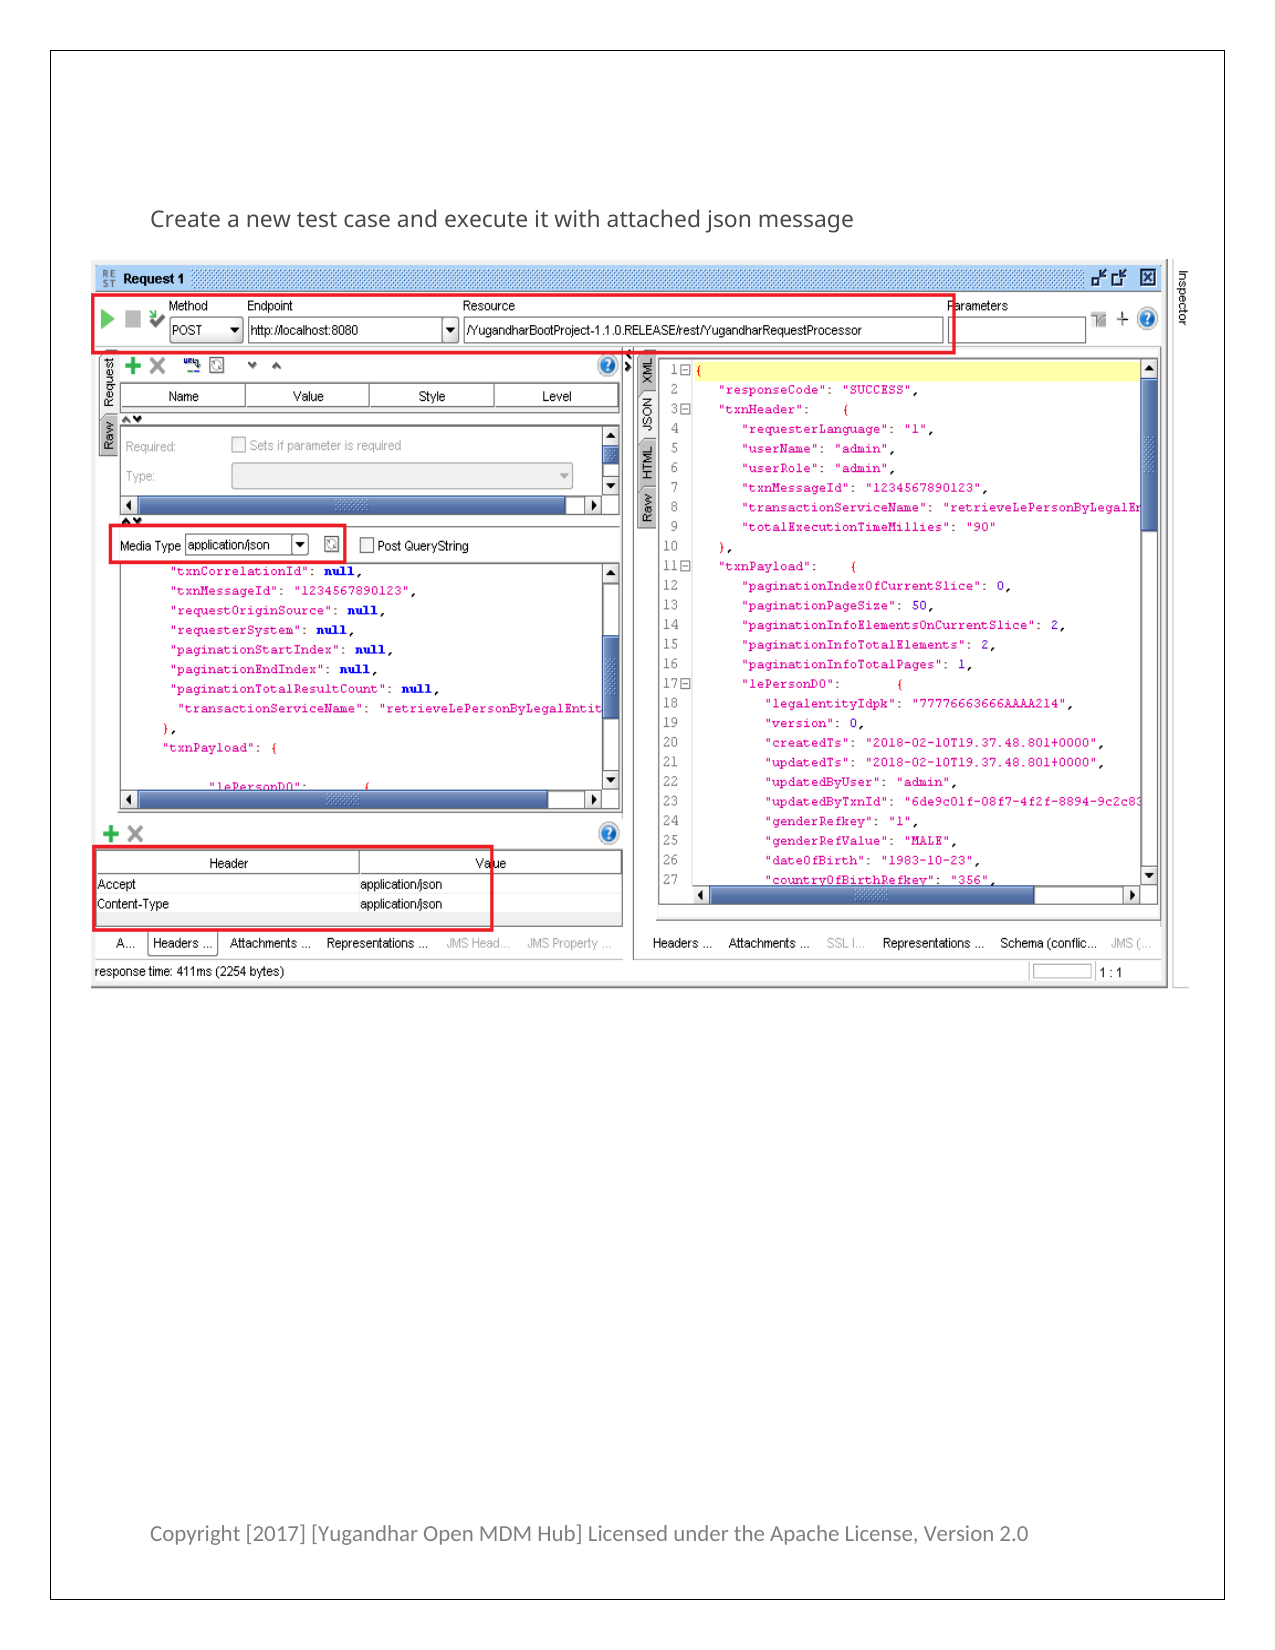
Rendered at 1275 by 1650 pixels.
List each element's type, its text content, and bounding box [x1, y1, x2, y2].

picture [91, 259, 1189, 992]
text Create a new test case and execute it with attached json message [150, 203, 1125, 234]
